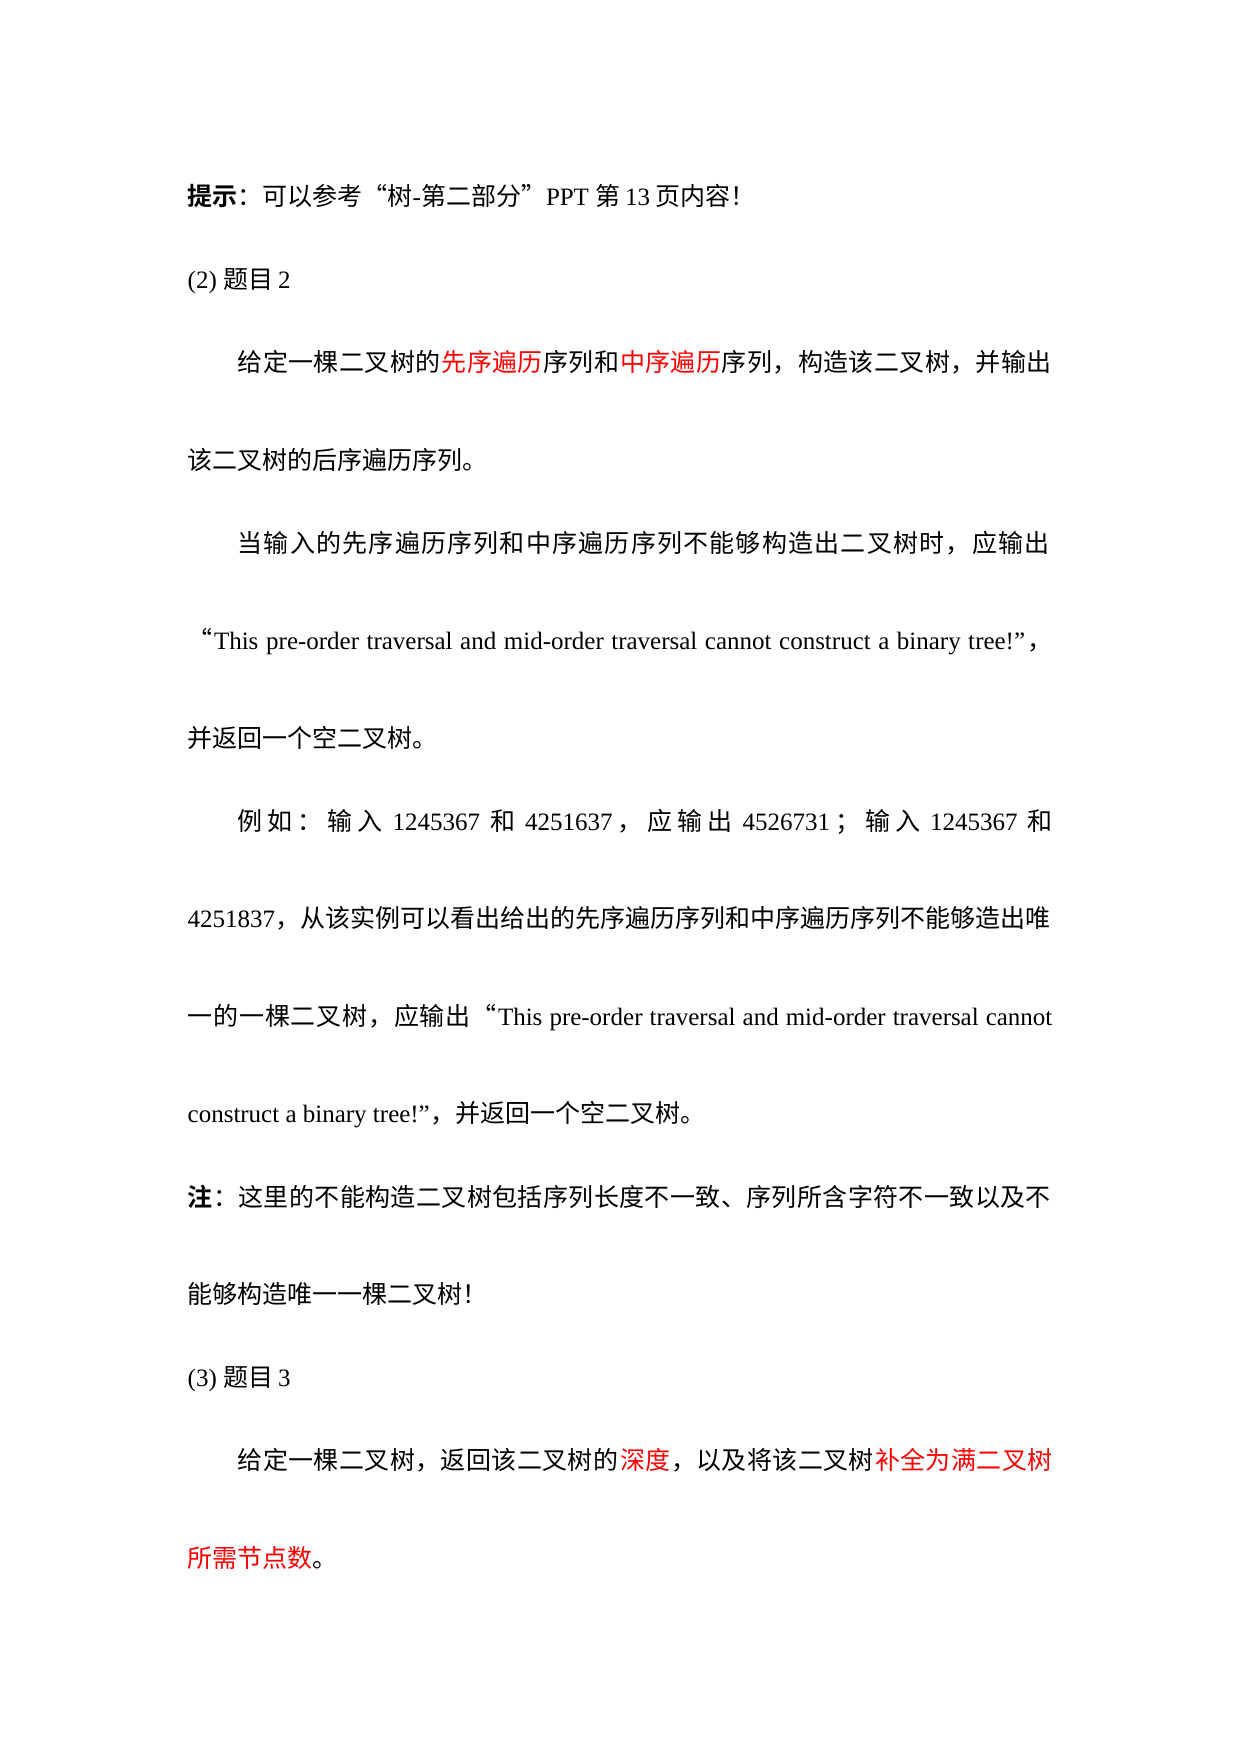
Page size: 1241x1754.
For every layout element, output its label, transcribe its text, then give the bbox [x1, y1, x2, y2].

text 注：这里的不能构造二叉树包括序列长度不一致、序列所含字符不一致以及不能够构造唯一一棵二叉树！ [187, 1163, 1053, 1325]
text 当输入的先序遍历序列和中序遍历序列不能够构造出二叉树时，应输出“This pre-order traversal and mid-order traversal cannot construct a binary tree!”，并返回一个空二叉树。 [187, 509, 1053, 769]
text (3) 题目3 [187, 1343, 1053, 1408]
text (2) 题目2 [187, 245, 1053, 310]
text 给定一棵二叉树的先序遍历序列和中序遍历序列，构造该二叉树，并输出该二叉树的后序遍历序列。 [187, 328, 1053, 491]
text 给定一棵二叉树，返回该二叉树的深度，以及将该二叉树补全为满二叉树所需节点数。 [187, 1426, 1053, 1589]
text 例如：输入1245367和4251637，应输出4526731；输入1245367和4251837，从该实例可以看出给出的先序遍历序列和中序遍历序列不能够造出唯一的一棵二叉树，应输出“This pre-order traversal and mid-order traversal cannot construct a binary tree!”，并返回一个空二叉树。 [187, 787, 1053, 1144]
text 提示：可以参考“树-第二部分”PPT 第13页内容！ [187, 162, 1053, 227]
